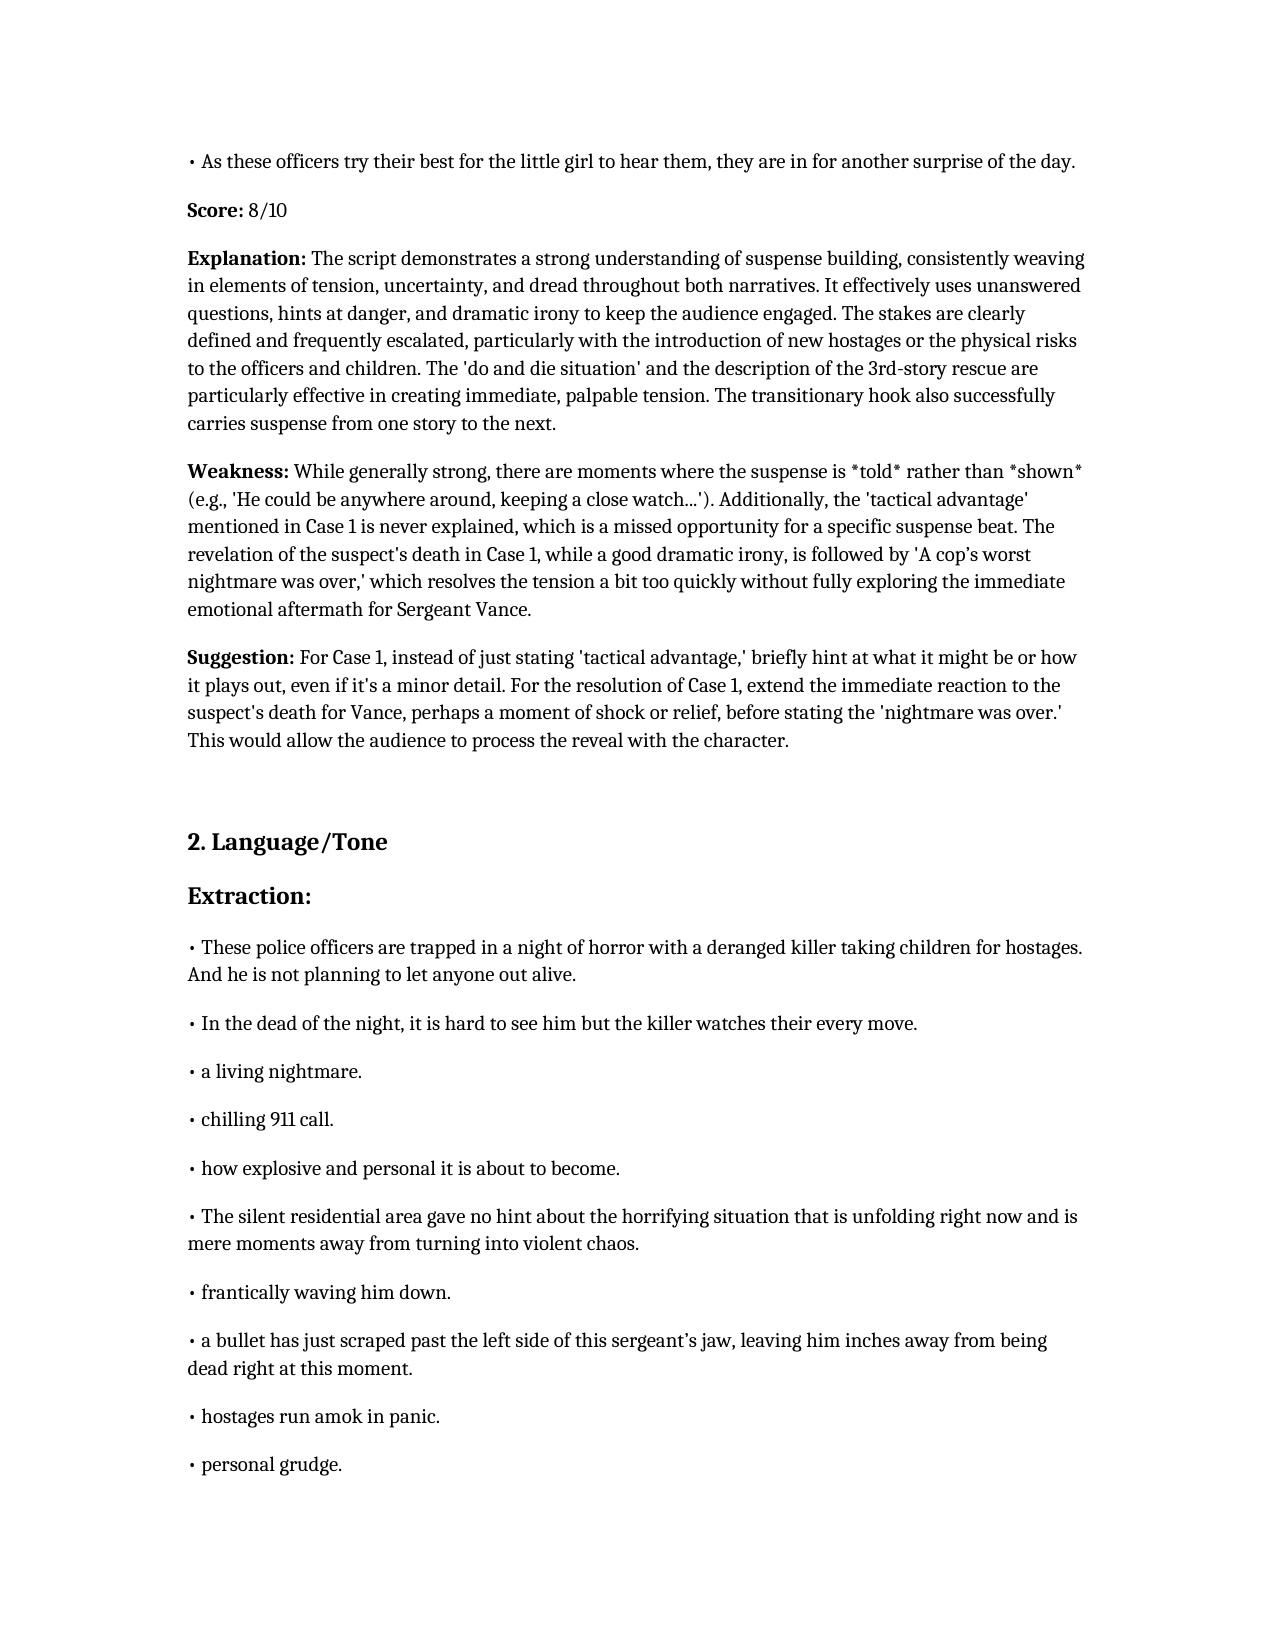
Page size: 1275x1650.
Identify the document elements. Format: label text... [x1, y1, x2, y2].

text • hostages run amok in panic. [187, 1404, 1087, 1428]
text Weakness: While generally strong, there are moments where the suspense is *told* rather than *shown* (e.g., 'He could be anywhere around, keeping a close watch...'). Additionally, the 'tactical advantage' mentioned in Case 1 is never explained, which is a missed opportunity for a specific suspense beat. The revelation of the suspect's death in Case 1, while a good dramatic irony, is followed by 'A cop’s worst nightmare was over,' which resolves the tension a bit too quickly without fully exploring the immediate emotional aftermath for Sergeant Vance. [187, 460, 1087, 621]
text • how explosive and personal it is about to become. [187, 1156, 1087, 1180]
text Explanation: The script demonstrates a strong understanding of suspense building, consistently weaving in elements of tension, uncertainty, and dread throughout both narratives. It effectively uses unanswered questions, hints at danger, and dramatic irony to keep the audience engaged. The stakes are clearly defined and frequently escalated, particularly with the introduction of new hostages or the physical risks to the officers and children. The 'do and die situation' and the description of the 3rd-story rescue are particularly effective in creating immediate, palpable tension. The transitionary hook also successfully carries suspense from one story to the next. [187, 247, 1087, 436]
text Suggestion: For Case 1, instead of just stating 'tactical advantage,' briefly hint at what it might be or how it plays out, even if it's a minor detail. For the resolution of Case 1, extend the immediate reaction to the suspect's death for Vance, perhaps a moment of shock or relief, before stating the 'nightmare was over.' This would allow the audience to process the reveal with the character. [187, 646, 1087, 752]
text • a bullet has just scraped past the left side of this sergeant’s jaw, leaving him inches away from being dead right at this moment. [187, 1329, 1087, 1380]
text 2. Language/Tone [187, 828, 1087, 856]
text • These police officers are trapped in a night of horror with a deranged killer taking children for hostages. And he is not planning to let anyone out alive. [187, 935, 1087, 987]
text • frantically waving him down. [187, 1280, 1087, 1304]
text • In the dead of the night, it is hard to see him but the killer watches their every move. [187, 1011, 1087, 1035]
text Score: 8/10 [187, 198, 1087, 222]
text Extraction: [187, 882, 1087, 910]
text • chilling 911 call. [187, 1108, 1087, 1132]
text • The silent residential area gave no hint about the horrifying situation that is unfolding right now and is mere moments away from turning into violent chaos. [187, 1204, 1087, 1256]
text • As these officers try their best for the little girl to hear them, they are in for another surprise of the day. [187, 150, 1087, 174]
text • a living nightmare. [187, 1059, 1087, 1083]
text • personal grudge. [187, 1453, 1087, 1477]
